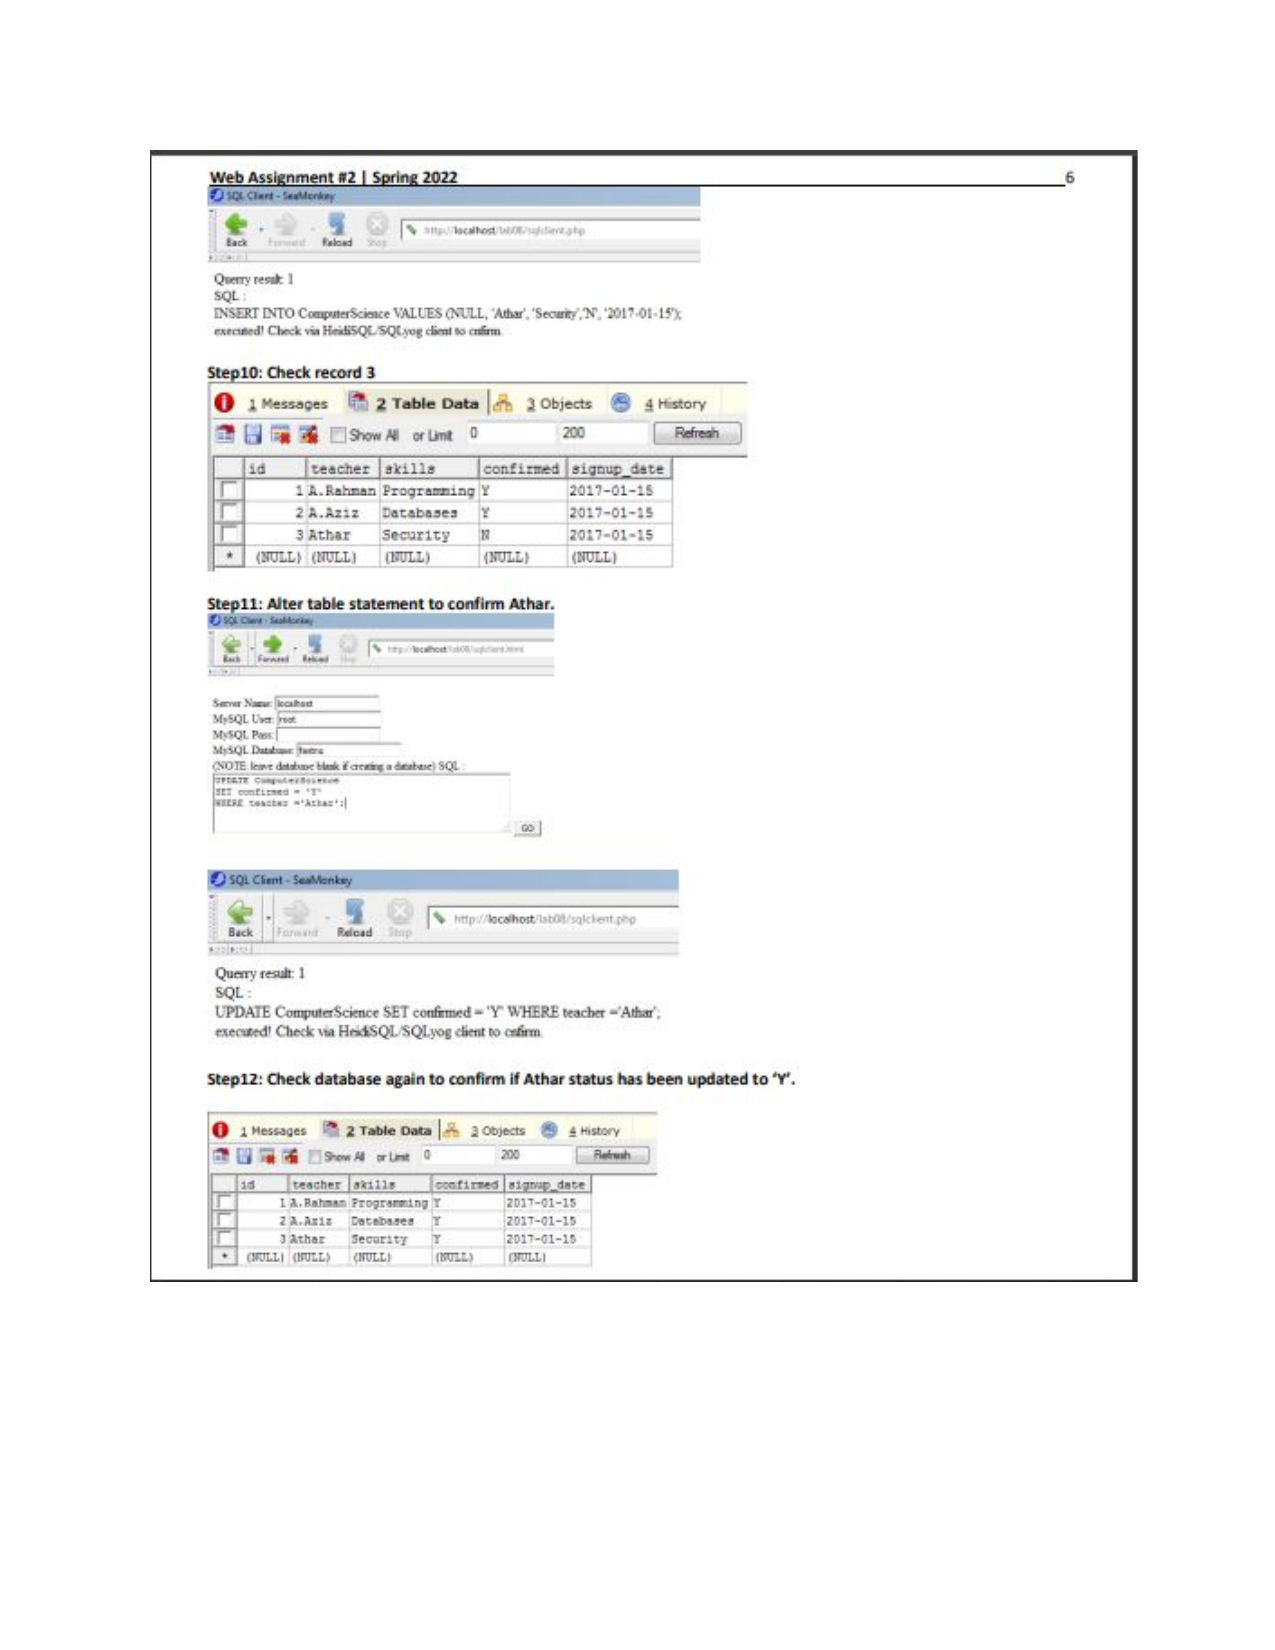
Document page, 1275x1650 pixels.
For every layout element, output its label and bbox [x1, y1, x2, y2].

picture [150, 150, 1138, 1282]
